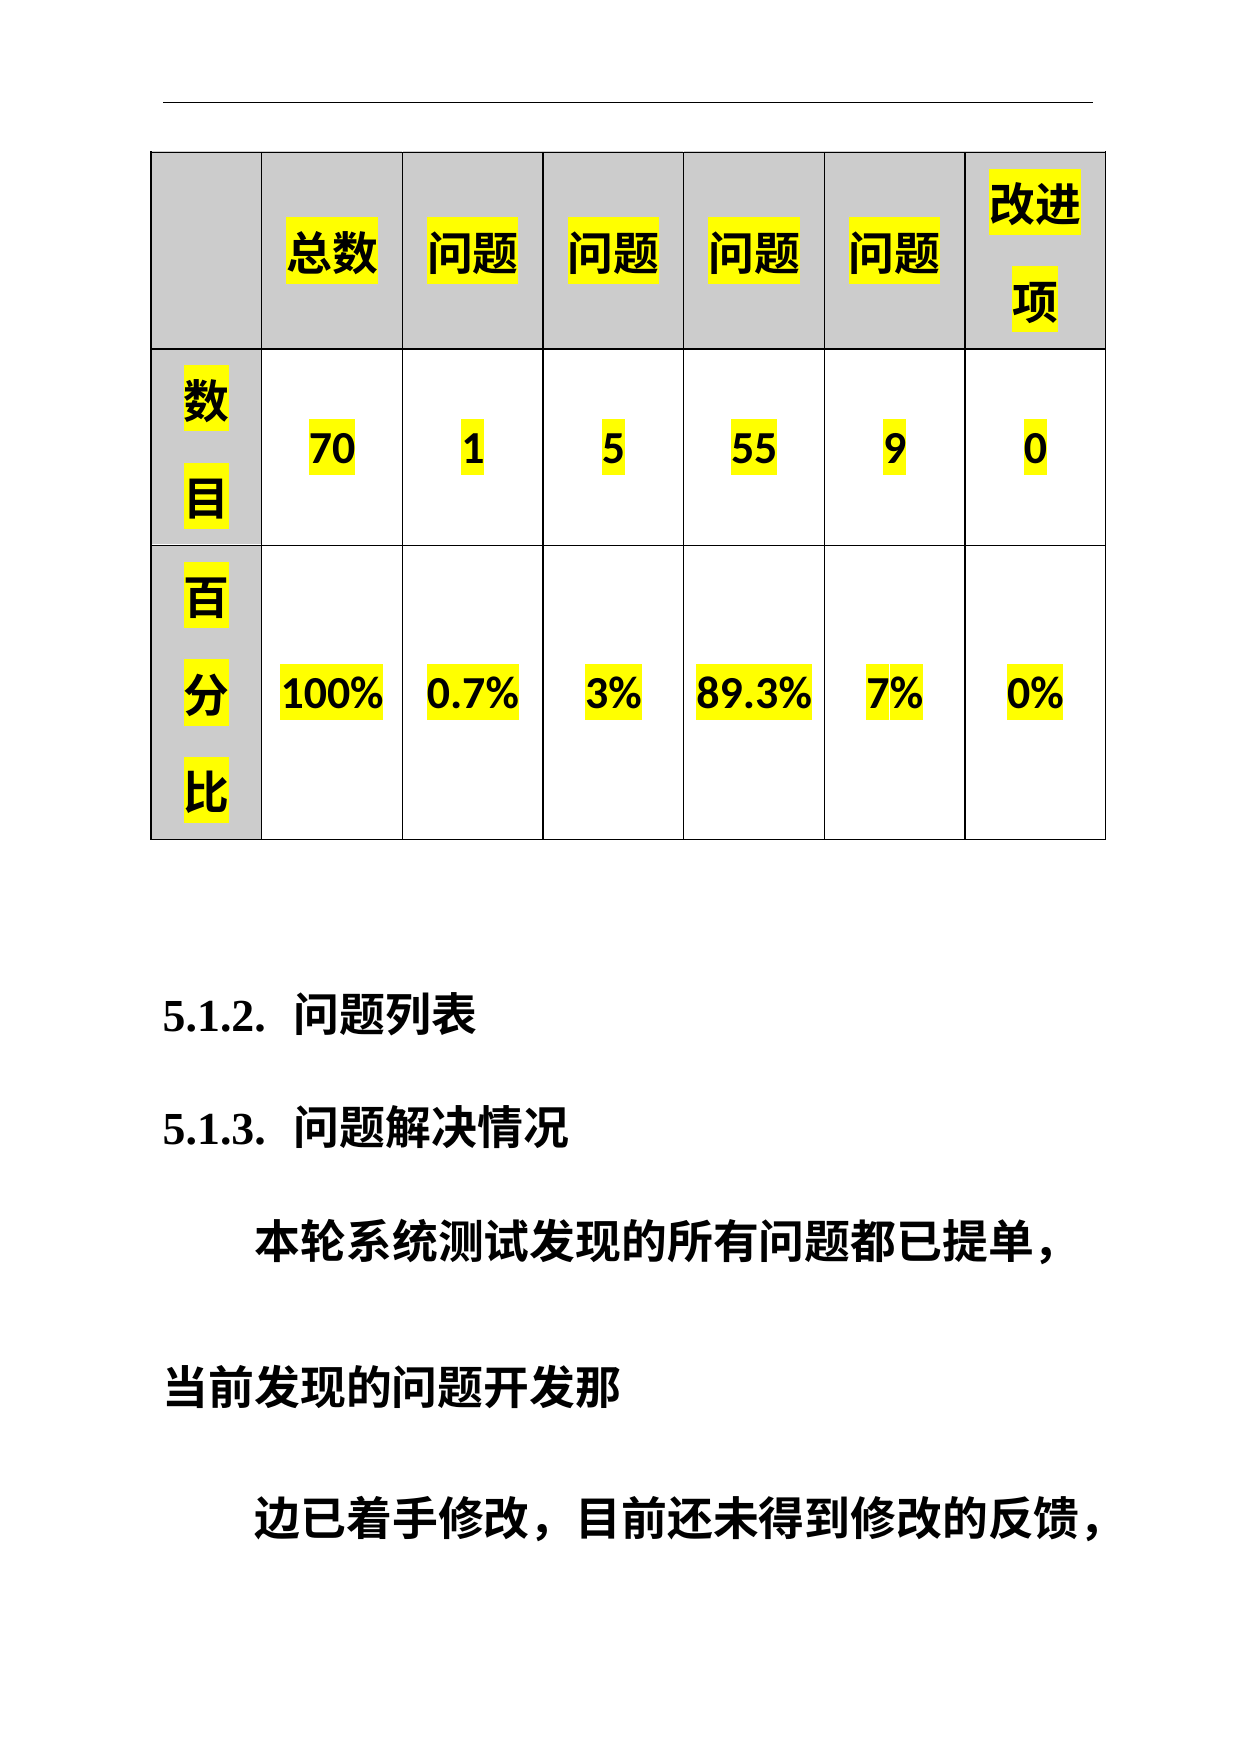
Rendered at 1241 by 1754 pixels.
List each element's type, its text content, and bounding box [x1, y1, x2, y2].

table_cell 70 [262, 350, 402, 544]
table_header 严重问题 [544, 153, 683, 348]
table_cell 0 [966, 350, 1105, 544]
table_cell 55 [684, 350, 824, 544]
table_cell 5 [544, 350, 683, 544]
table_header 微小问题 [825, 153, 964, 348]
text 本轮系统测试发现的所有问题都已提单，当前发现的问题开发那 [162, 1190, 1093, 1433]
table_cell 0.7% [403, 546, 542, 839]
subtitle 问题解决情况 [162, 1076, 1093, 1173]
table_cell 1 [403, 350, 542, 544]
table_cell 9 [825, 350, 964, 544]
table_cell 3% [544, 546, 683, 839]
subtitle 问题列表 [162, 962, 1093, 1060]
table_header 一般问题 [684, 153, 824, 348]
table_cell 百分比 [152, 546, 261, 839]
table_cell 89.3% [684, 546, 824, 839]
table_cell 0% [966, 546, 1105, 839]
table_header 问题总数 [262, 153, 402, 348]
table_header 建议改进项 [966, 153, 1105, 348]
table_cell 7% [825, 546, 964, 839]
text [162, 1467, 1093, 1564]
table_cell 数目 [152, 350, 261, 544]
table_header [152, 153, 261, 348]
table_header 致命问题 [403, 153, 542, 348]
table_cell 100% [262, 546, 402, 839]
